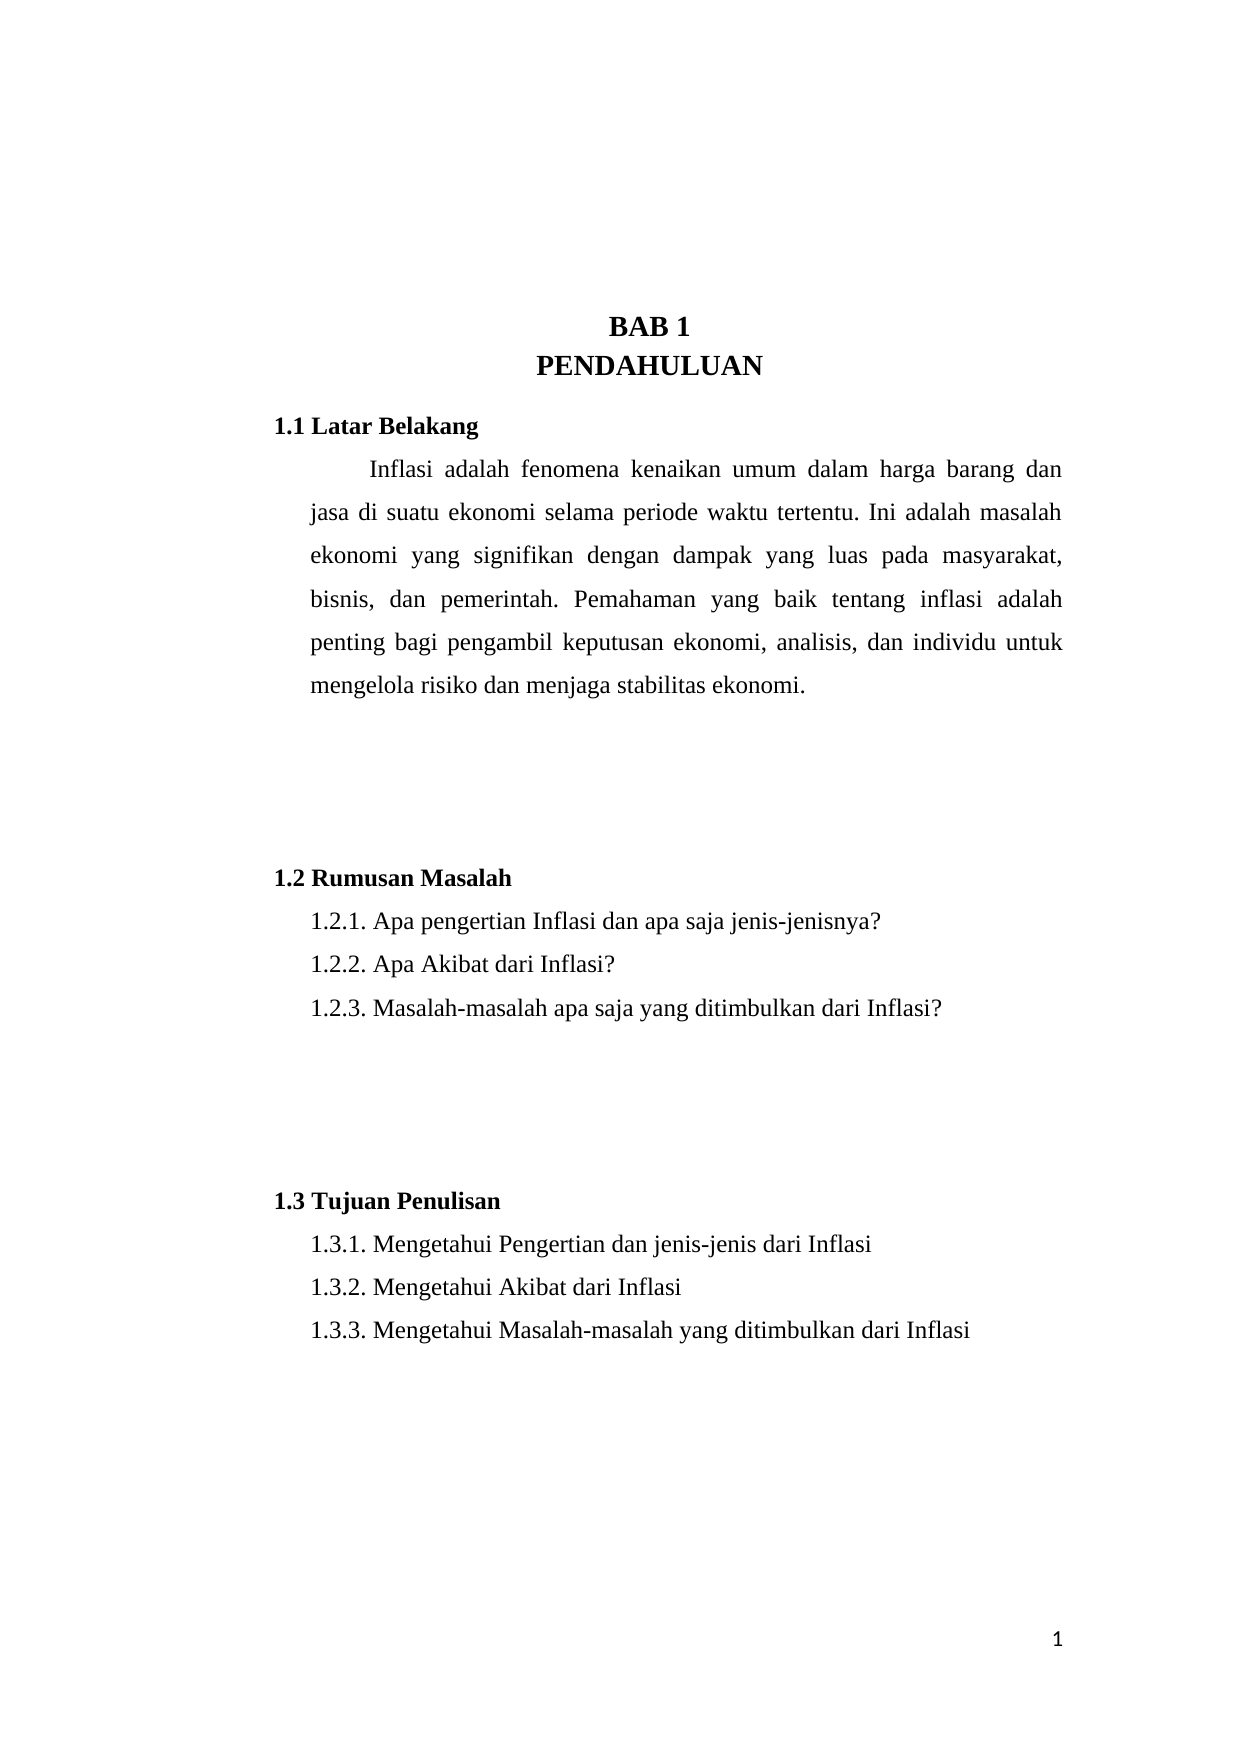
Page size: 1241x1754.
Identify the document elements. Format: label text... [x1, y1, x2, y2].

text 1.2.2. Apa Akibat dari Inflasi? [236, 949, 1063, 978]
text 1.2.1. Apa pengertian Inflasi dan apa saja jenis-jenisnya? [236, 906, 1063, 935]
text 1.3.2. Mengetahui Akibat dari Inflasi [236, 1272, 1063, 1301]
text Latar Belakang [274, 411, 1063, 440]
text Inflasi adalah fenomena kenaikan umum dalam harga barang dan jasa di suatu ekonomi selama periode waktu tertentu. Ini adalah masalah ekonomi yang signifikan dengan dampak yang luas pada masyarakat, bisnis, dan pemerintah. Pemahaman yang baik tentang inflasi adalah penting bagi pengambil keputusan ekonomi, analisis, dan individu untuk mengelola risiko dan menjaga stabilitas ekonomi. [310, 454, 1063, 699]
text 1.3.3. Mengetahui Masalah-masalah yang ditimbulkan dari Inflasi [236, 1315, 1063, 1344]
text Tujuan Penulisan [274, 1186, 1063, 1215]
subtitle BAB 1 PENDAHULUAN [236, 304, 1063, 382]
text Rumusan Masalah [274, 863, 1063, 892]
text 1.3.1. Mengetahui Pengertian dan jenis-jenis dari Inflasi [236, 1229, 1063, 1258]
text 1.2.3. Masalah-masalah apa saja yang ditimbulkan dari Inflasi? [236, 993, 1063, 1021]
